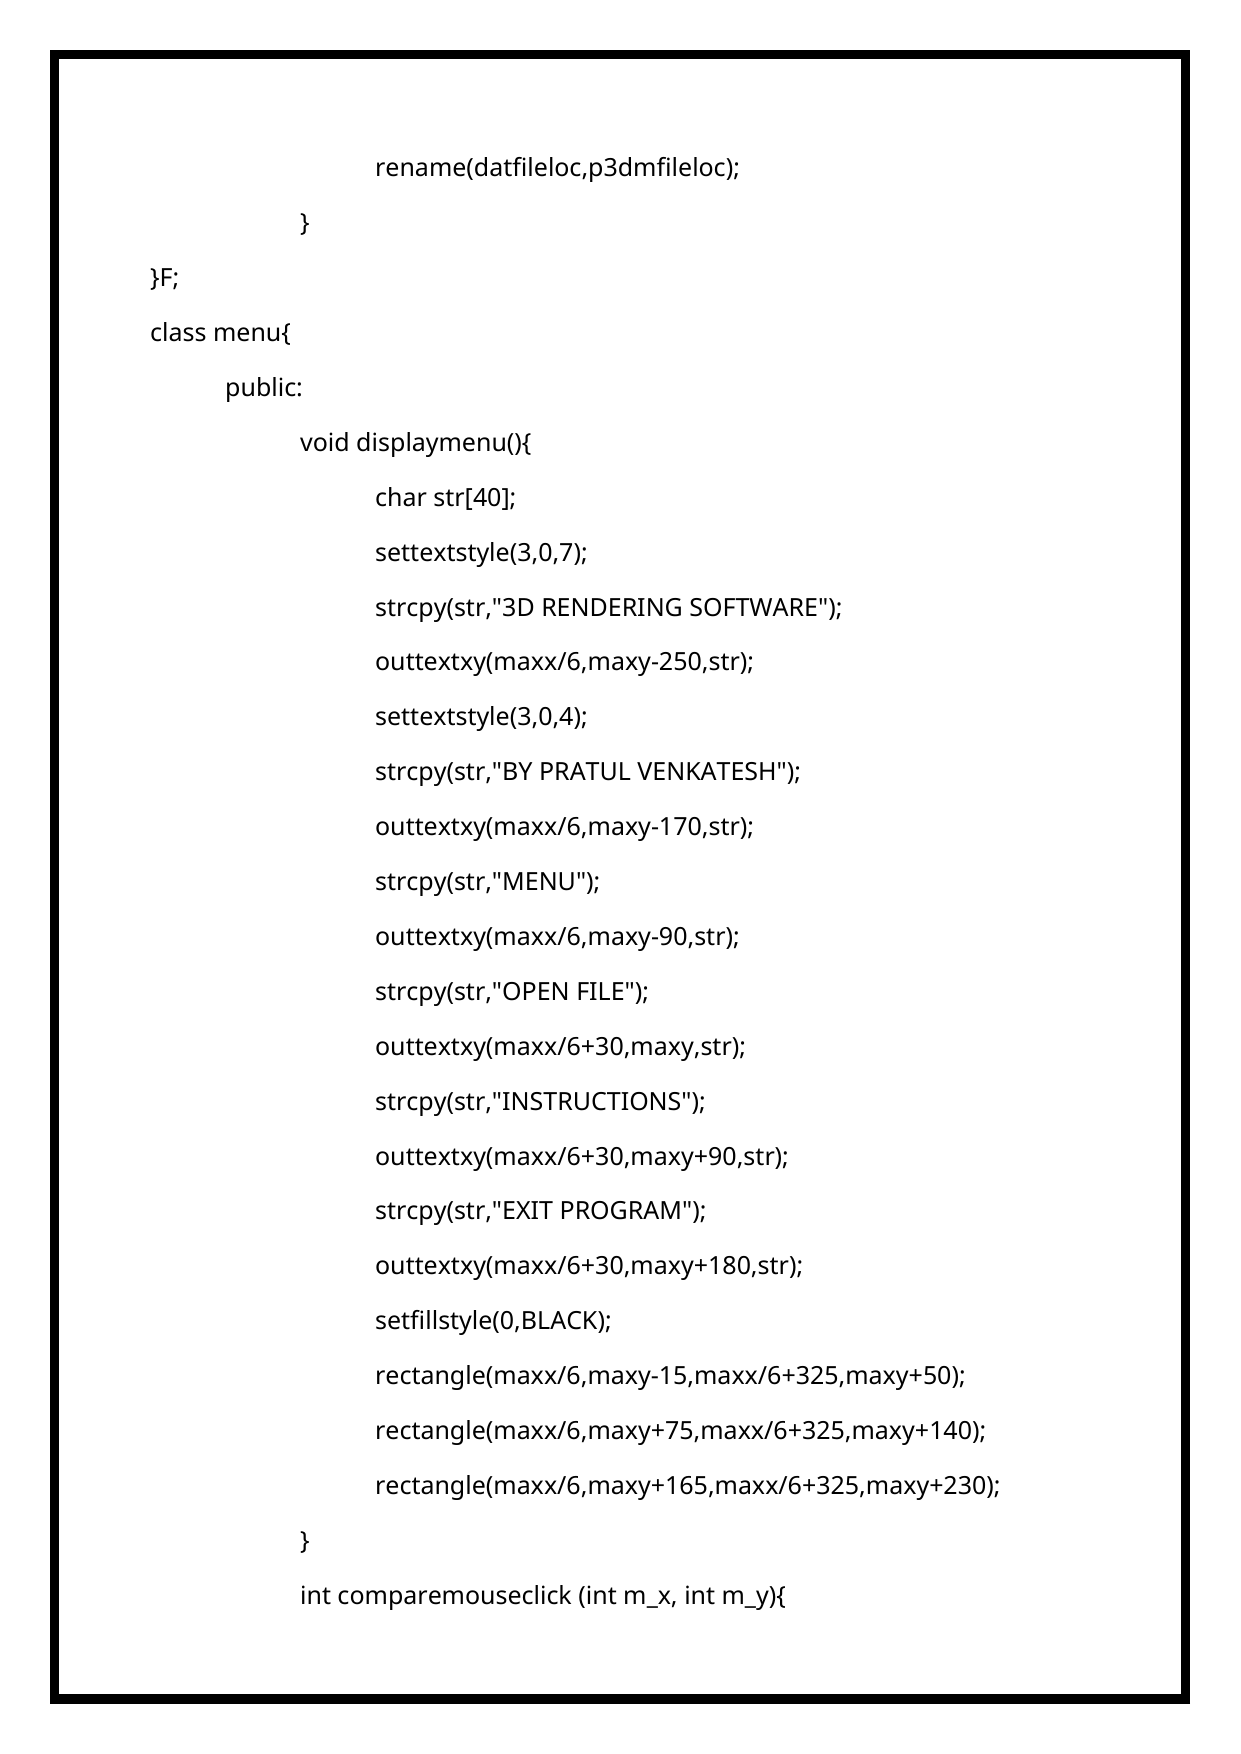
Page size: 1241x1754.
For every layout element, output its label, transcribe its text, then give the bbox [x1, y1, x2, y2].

text } [150, 1522, 1090, 1556]
text rename(datfileloc,p3dmfileloc); [150, 150, 1090, 184]
text }F; [150, 260, 1090, 294]
text int comparemouseclick (int m_x, int m_y){ [150, 1577, 1090, 1611]
text class menu{ [150, 315, 1090, 349]
text strcpy(str,"3D RENDERING SOFTWARE"); [150, 589, 1090, 623]
text rectangle(maxx/6,maxy+75,maxx/6+325,maxy+140); [150, 1413, 1090, 1447]
text setfillstyle(0,BLACK); [150, 1303, 1090, 1337]
text strcpy(str,"INSTRUCTIONS"); [150, 1083, 1090, 1117]
text rectangle(maxx/6,maxy+165,maxx/6+325,maxy+230); [150, 1467, 1090, 1502]
text outtextxy(maxx/6+30,maxy,str); [150, 1028, 1090, 1062]
text settextstyle(3,0,7); [150, 534, 1090, 568]
text outtextxy(maxx/6+30,maxy+90,str); [150, 1138, 1090, 1172]
text strcpy(str,"EXIT PROGRAM"); [150, 1193, 1090, 1227]
text outtextxy(maxx/6,maxy-90,str); [150, 918, 1090, 953]
text strcpy(str,"MENU"); [150, 864, 1090, 898]
text public: [150, 369, 1090, 404]
text settextstyle(3,0,4); [150, 699, 1090, 733]
text char str[40]; [150, 479, 1090, 513]
text outtextxy(maxx/6,maxy-250,str); [150, 644, 1090, 678]
text rectangle(maxx/6,maxy-15,maxx/6+325,maxy+50); [150, 1358, 1090, 1392]
text outtextxy(maxx/6,maxy-170,str); [150, 809, 1090, 843]
text } [150, 205, 1090, 239]
text void displaymenu(){ [150, 424, 1090, 458]
text strcpy(str,"OPEN FILE"); [150, 973, 1090, 1007]
text strcpy(str,"BY PRATUL VENKATESH"); [150, 754, 1090, 788]
text outtextxy(maxx/6+30,maxy+180,str); [150, 1248, 1090, 1282]
